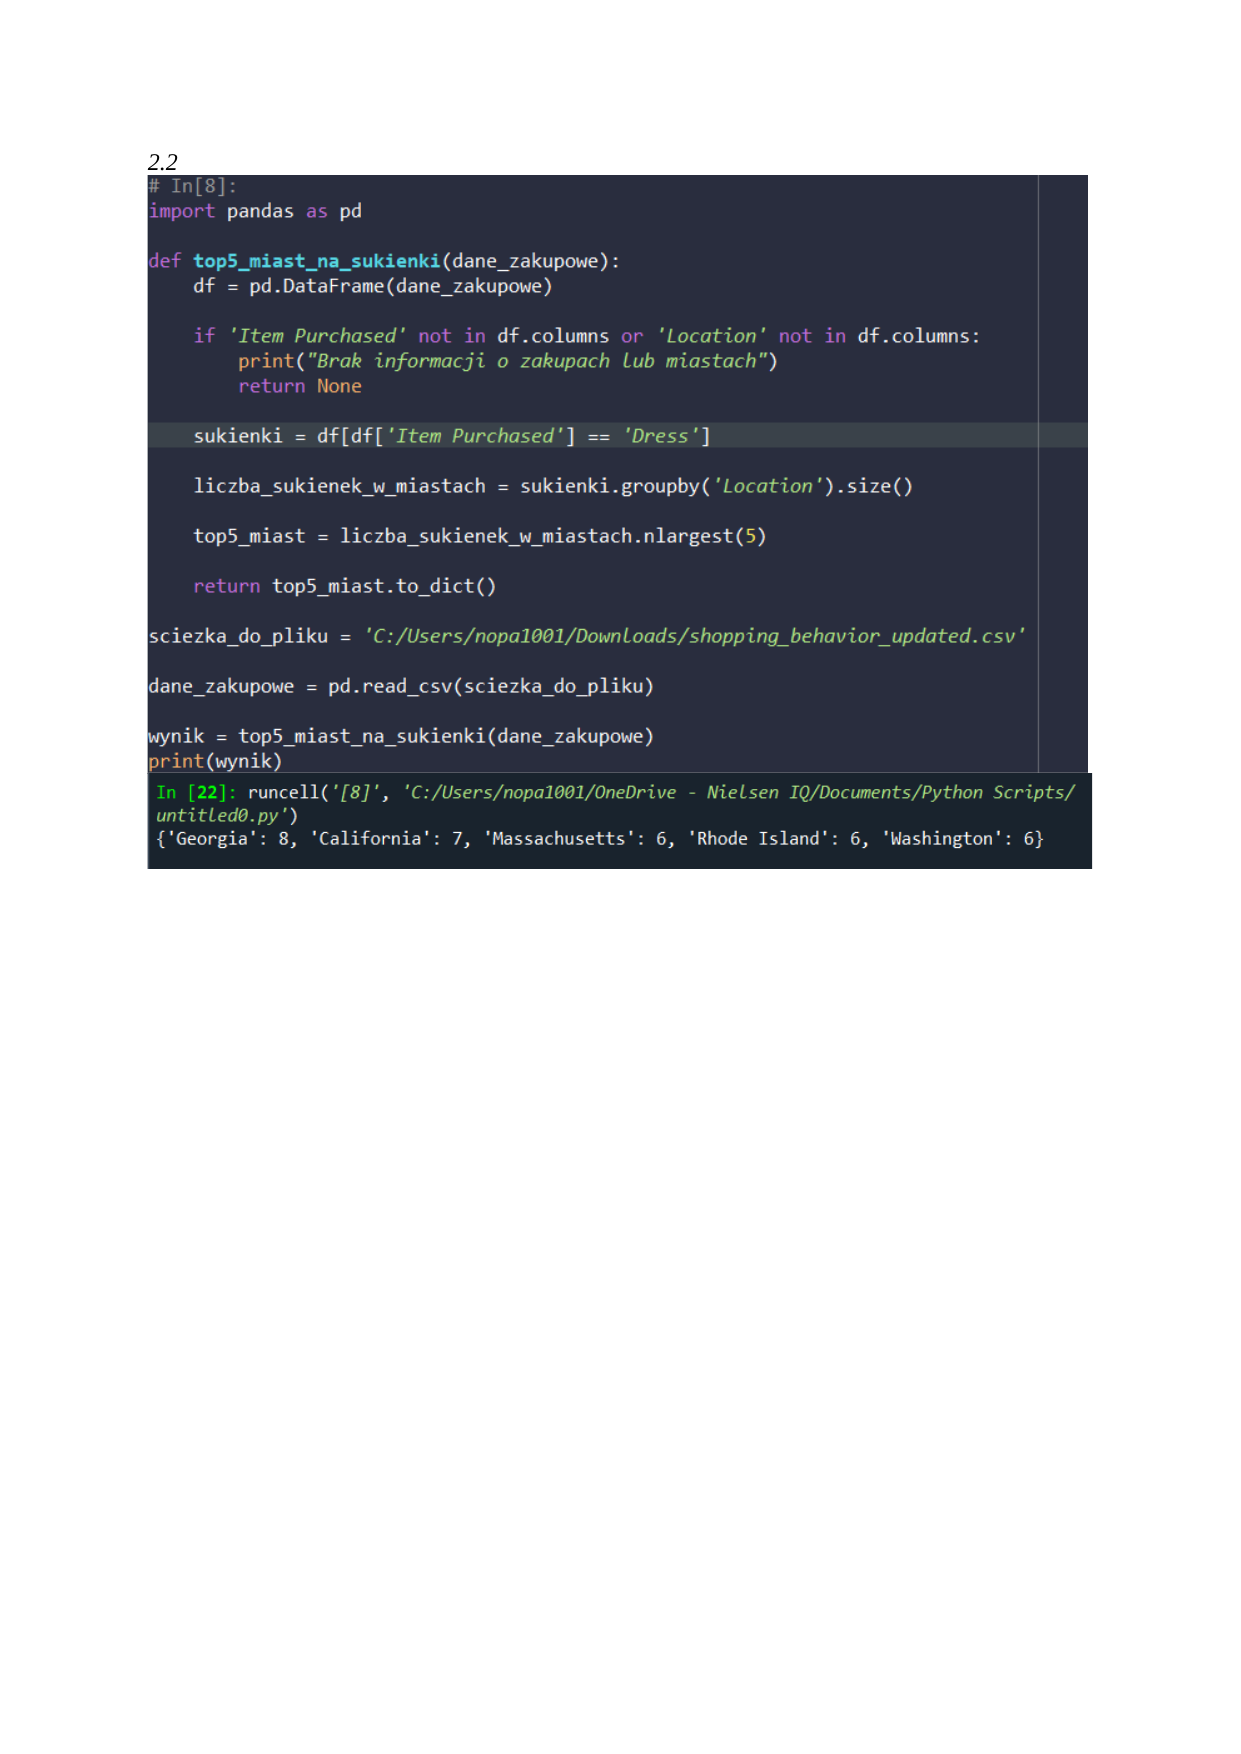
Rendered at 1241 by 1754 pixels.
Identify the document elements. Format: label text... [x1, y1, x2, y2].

text 2.2 [148, 148, 1093, 175]
picture [147, 175, 1093, 869]
